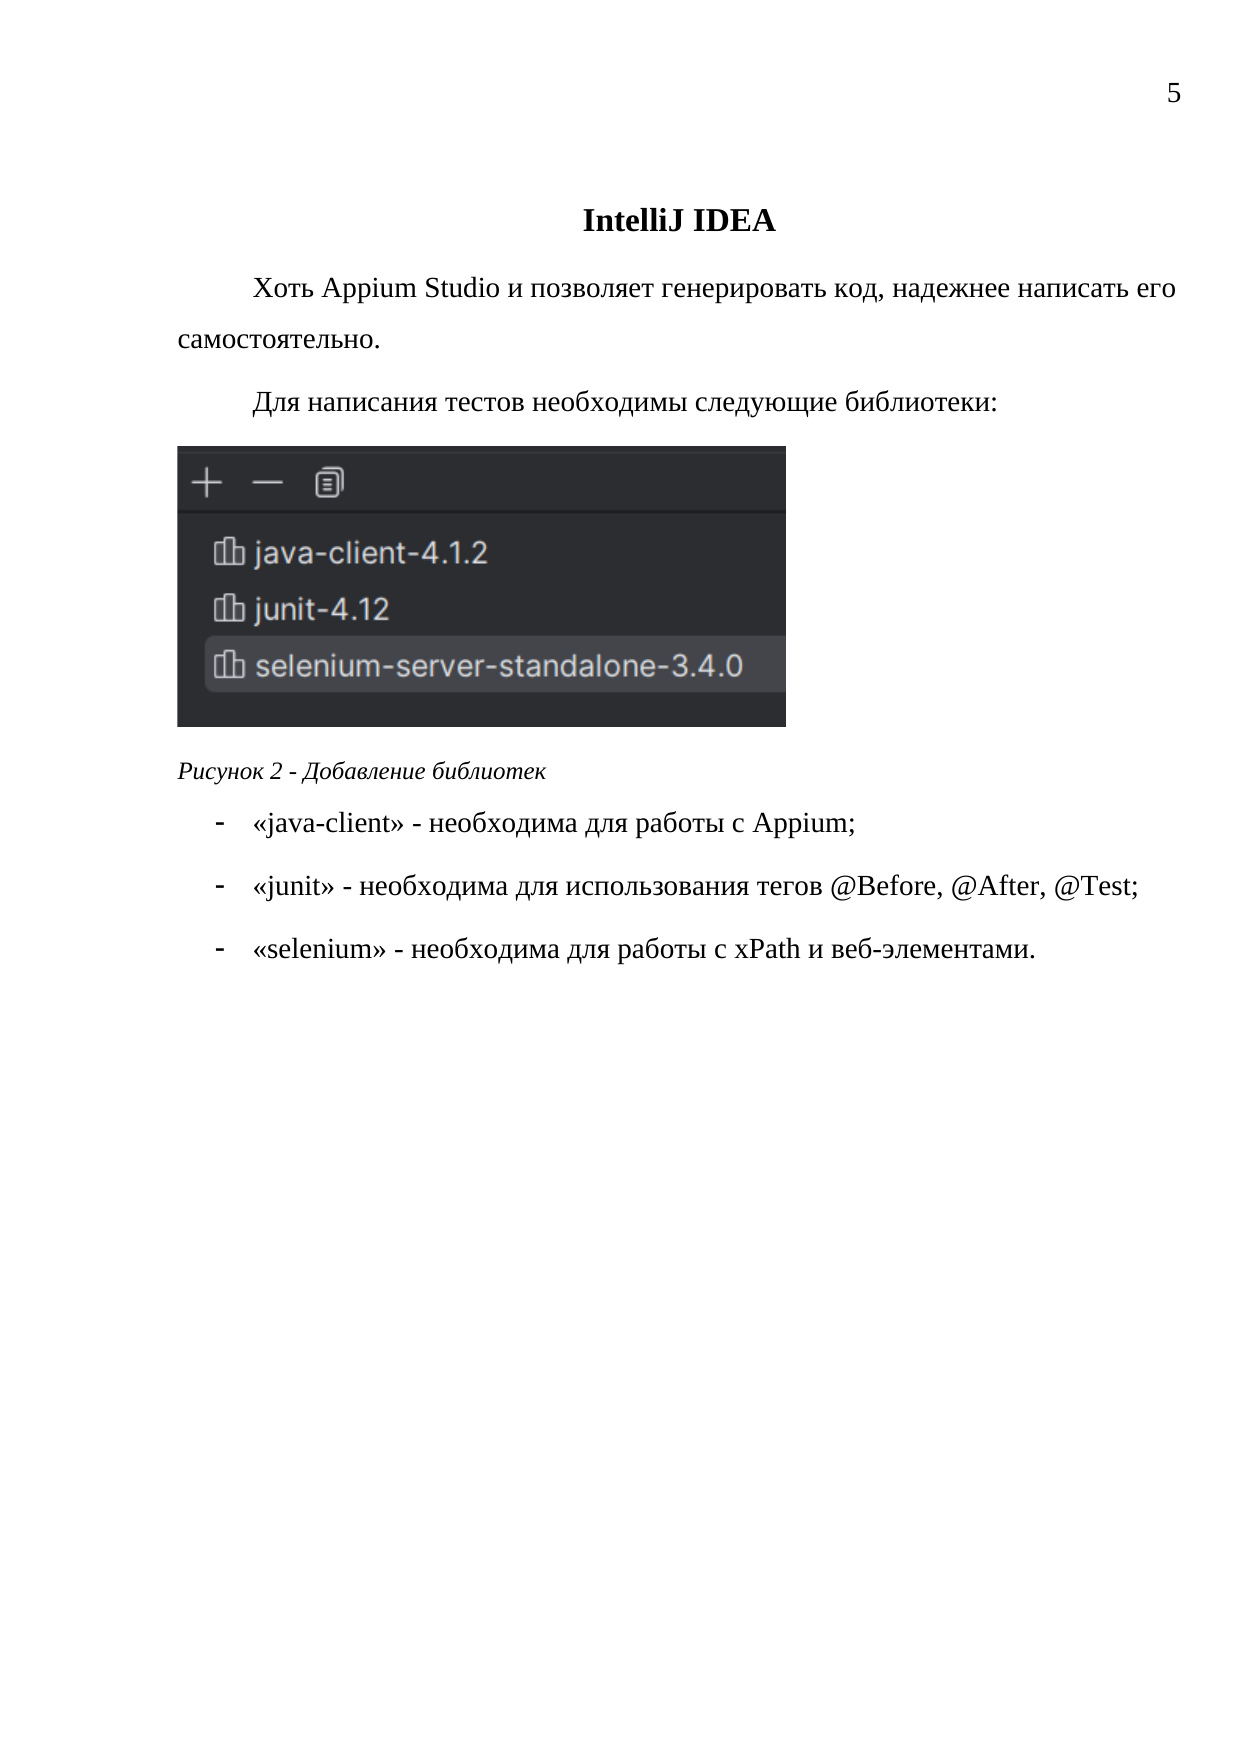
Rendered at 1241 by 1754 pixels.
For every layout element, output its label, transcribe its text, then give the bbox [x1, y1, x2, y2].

text Рисунок 2 - Добавление библиотек [177, 756, 1181, 784]
list «selenium» - необходима для работы с xPath и веб-элементами. [215, 931, 1181, 965]
subtitle IntelliJ IDEA [177, 201, 1181, 239]
picture [177, 446, 786, 727]
list «java-client» - необходима для работы с Appium; [215, 805, 1181, 839]
text Для написания тестов необходимы следующие библиотеки: [177, 384, 1181, 417]
list «junit» - необходима для использования тегов @Before, @After, @Test; [215, 868, 1181, 902]
text Хоть Appium Studio и позволяет генерировать код, надежнее написать его самостоятельно. [177, 271, 1181, 354]
